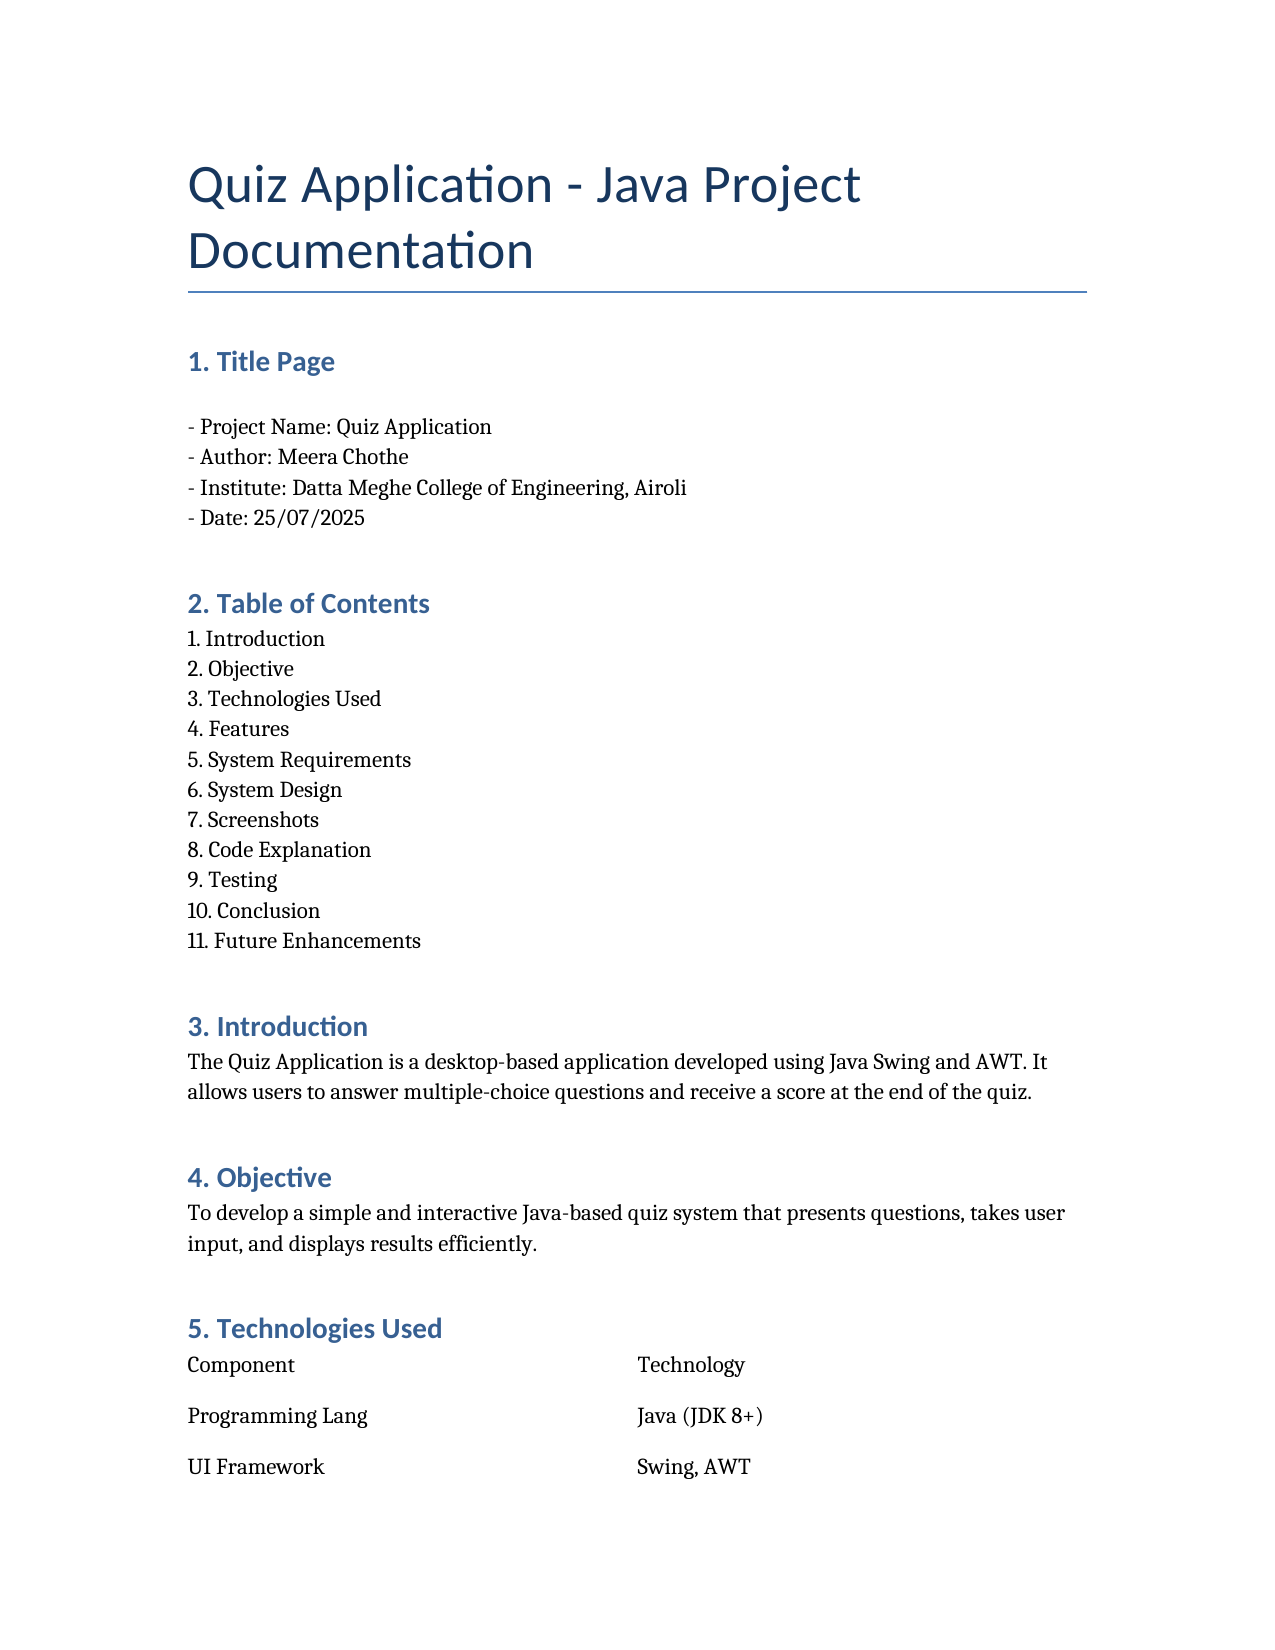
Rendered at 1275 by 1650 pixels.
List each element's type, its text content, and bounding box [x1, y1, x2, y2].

table_cell Java (JDK 8+) [626, 1403, 1076, 1454]
list 1. Introduction [187, 626, 1087, 652]
list 9. Testing [187, 867, 1087, 894]
text The Quiz Application is a desktop-based application developed using Java Swing and AWT. It allows users to answer multiple-choice questions and receive a score at the end of the quiz. [187, 1049, 1087, 1105]
list 4. Features [187, 716, 1087, 743]
subtitle 5. Technologies Used [187, 1311, 1087, 1346]
text - Project Name: Quiz Application - Author: Meera Chothe - Institute: Datta Meghe College of Engineering, Airoli - Date: 25/07/2025 [187, 384, 1087, 531]
table_cell UI Framework [176, 1454, 626, 1480]
table_cell Programming Lang [176, 1403, 626, 1454]
table_header Technology [626, 1352, 1076, 1403]
list 5. System Requirements [187, 746, 1087, 773]
list 7. Screenshots [187, 807, 1087, 833]
title Quiz Application - Java Project Documentation [187, 150, 1087, 293]
subtitle 4. Objective [187, 1159, 1087, 1195]
list 6. System Design [187, 777, 1087, 803]
subtitle 3. Introduction [187, 1008, 1087, 1043]
subtitle 1. Title Page [187, 343, 1087, 378]
subtitle 2. Table of Contents [187, 585, 1087, 620]
table_header Component [176, 1352, 626, 1403]
list 8. Code Explanation [187, 837, 1087, 863]
list 10. Conclusion [187, 897, 1087, 924]
list 2. Objective [187, 656, 1087, 682]
list 3. Technologies Used [187, 686, 1087, 712]
table_cell Swing, AWT [626, 1454, 1076, 1480]
list 11. Future Enhancements [187, 928, 1087, 954]
text To develop a simple and interactive Java-based quiz system that presents questions, takes user input, and displays results efficiently. [187, 1200, 1087, 1257]
